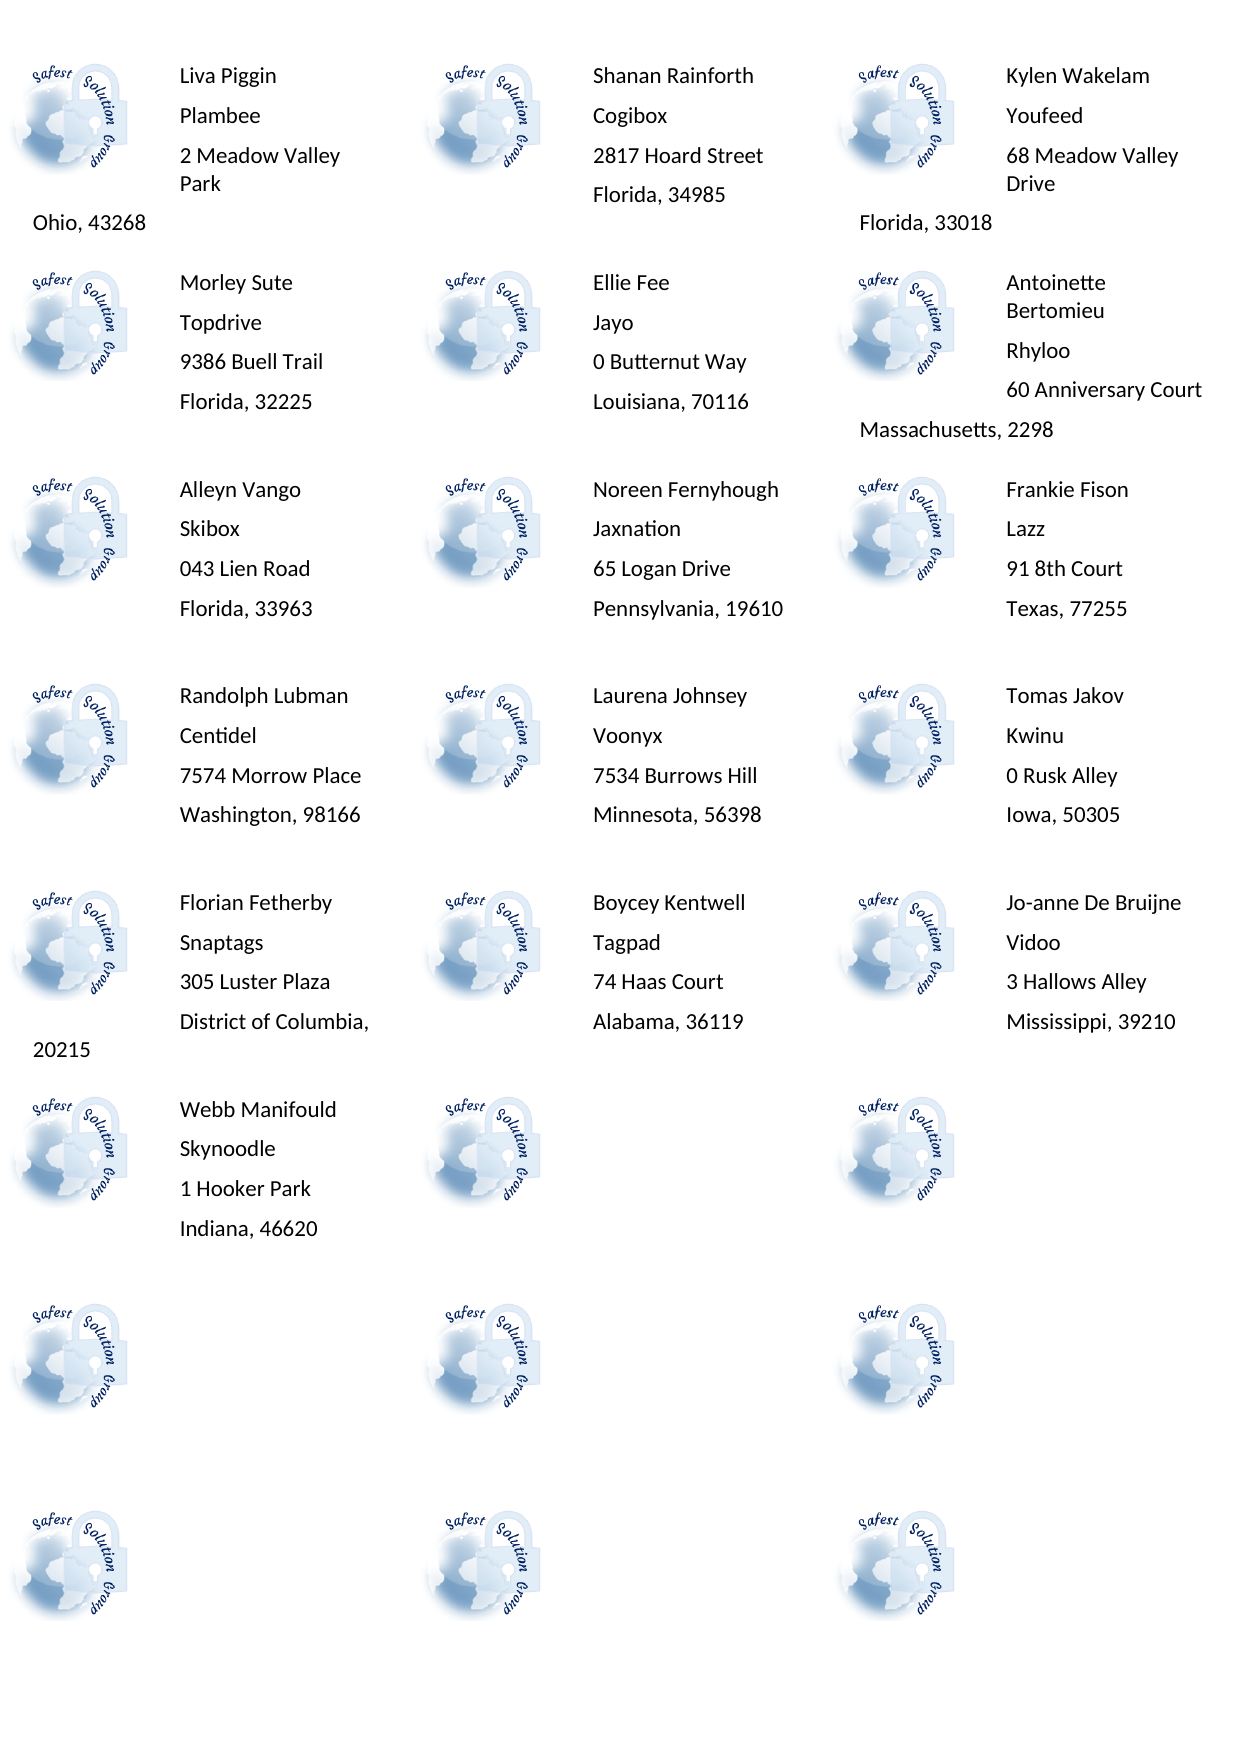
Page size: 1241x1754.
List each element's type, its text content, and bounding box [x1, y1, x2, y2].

picture [3, 671, 129, 794]
table_cell Webb Manifould Skynoodle 1 Hooker Park Indiana, 46620 [0, 1084, 412, 1290]
table_cell [825, 1084, 1238, 1290]
table_cell [412, 1497, 825, 1703]
picture [416, 258, 542, 380]
picture [416, 1085, 542, 1207]
table_cell Alleyn Vango Skibox 043 Lien Road Florida, 33963 [0, 464, 412, 670]
table_cell Randolph Lubman Centidel 7574 Morrow Place Washington, 98166 [0, 670, 412, 877]
picture [416, 51, 542, 174]
picture [829, 671, 955, 794]
picture [416, 878, 542, 1000]
table_cell Ellie Fee Jayo 0 Butternut Way Louisiana, 70116 [412, 257, 825, 463]
table_header Liva Piggin Plambee 2 Meadow Valley Park Ohio, 43268 [0, 50, 412, 257]
table_cell [412, 1084, 825, 1290]
picture [3, 878, 129, 1000]
picture [3, 258, 129, 380]
picture [416, 465, 542, 587]
picture [3, 1085, 129, 1207]
table_cell Tomas Jakov Kwinu 0 Rusk Alley Iowa, 50305 [825, 670, 1238, 877]
table_cell [825, 1497, 1238, 1703]
table_header Shanan Rainforth Cogibox 2817 Hoard Street Florida, 34985 [412, 50, 825, 257]
table_cell Frankie Fison Lazz 91 8th Court Texas, 77255 [825, 464, 1238, 670]
picture [829, 878, 955, 1000]
picture [416, 671, 542, 794]
table_cell Laurena Johnsey Voonyx 7534 Burrows Hill Minnesota, 56398 [412, 670, 825, 877]
table_cell [825, 1290, 1238, 1497]
table_cell Noreen Fernyhough Jaxnation 65 Logan Drive Pennsylvania, 19610 [412, 464, 825, 670]
picture [829, 1085, 955, 1207]
picture [416, 1498, 542, 1620]
picture [3, 1498, 129, 1620]
picture [829, 1498, 955, 1620]
table_cell [0, 1497, 412, 1703]
table_cell Florian Fetherby Snaptags 305 Luster Plaza District of Columbia, 20215 [0, 877, 412, 1083]
picture [829, 465, 955, 587]
table_cell [0, 1290, 412, 1497]
table_cell Boycey Kentwell Tagpad 74 Haas Court Alabama, 36119 [412, 877, 825, 1083]
picture [416, 1291, 542, 1414]
picture [3, 465, 129, 587]
picture [829, 1291, 955, 1414]
table_cell Morley Sute Topdrive 9386 Buell Trail Florida, 32225 [0, 257, 412, 463]
table_cell Jo-anne De Bruijne Vidoo 3 Hallows Alley Mississippi, 39210 [825, 877, 1238, 1083]
picture [829, 258, 955, 380]
picture [3, 51, 129, 174]
picture [3, 1291, 129, 1414]
table_cell [412, 1290, 825, 1497]
table_header Kylen Wakelam Youfeed 68 Meadow Valley Drive Florida, 33018 [825, 50, 1238, 257]
picture [829, 51, 955, 174]
table_cell Antoinette Bertomieu Rhyloo 60 Anniversary Court Massachusetts, 2298 [825, 257, 1238, 463]
